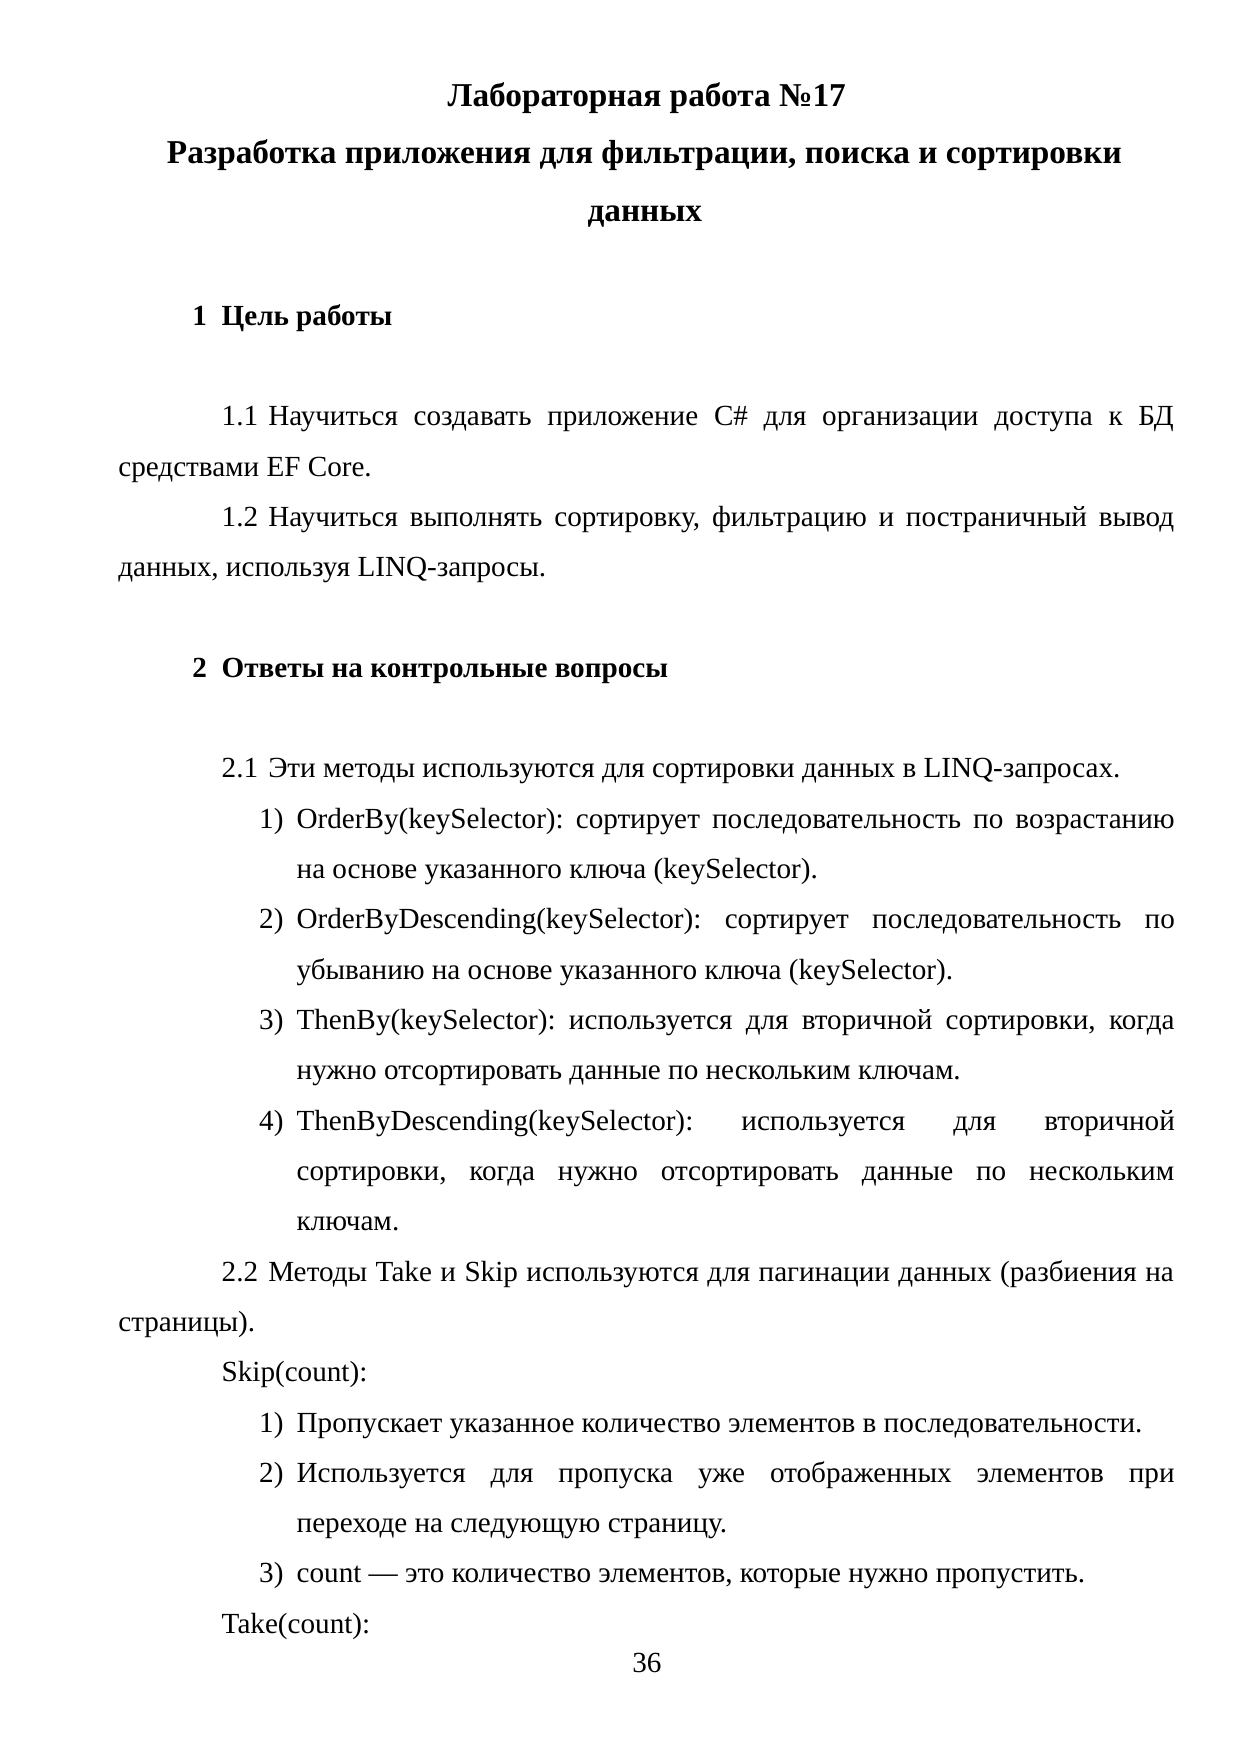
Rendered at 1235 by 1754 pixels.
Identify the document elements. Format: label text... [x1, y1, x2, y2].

list Ответы на контрольные вопросы [192, 650, 1175, 683]
text Skip(count): [221, 1354, 1175, 1388]
list ThenBy(keySelector): используется для вторичной сортировки, когда нужно отсортировать данные по нескольким ключам. [259, 1002, 1175, 1086]
list ThenByDescending(keySelector): используется для вторичной сортировки, когда нужно отсортировать данные по нескольким ключам. [259, 1103, 1175, 1237]
list Научиться создавать приложение C# для организации доступа к БД средствами EF Core. [118, 398, 1175, 482]
list Методы Take и Skip используются для пагинации данных (разбиения на страницы). [118, 1254, 1175, 1338]
list count — это количество элементов, которые нужно пропустить. [259, 1556, 1175, 1589]
list Пропускает указанное количество элементов в последовательности. [259, 1405, 1175, 1438]
text Take(count): [221, 1606, 1175, 1639]
list Используется для пропуска уже отображенных элементов при переходе на следующую страницу. [259, 1455, 1175, 1539]
list OrderByDescending(keySelector): сортирует последовательность по убыванию на основе указанного ключа (keySelector). [259, 902, 1175, 985]
list OrderBy(keySelector): сортирует последовательность по возрастанию на основе указанного ключа (keySelector). [259, 801, 1175, 885]
text Разработка приложения для фильтрации, поиска и сортировки данных [118, 132, 1171, 228]
list Научиться выполнять сортировку, фильтрацию и постраничный вывод данных, используя LINQ-запросы. [118, 499, 1175, 583]
subtitle Лабораторная работа №17 [118, 75, 1175, 113]
list Эти методы используются для сортировки данных в LINQ-запросах. [118, 751, 1175, 784]
list Цель работы [192, 298, 1175, 331]
